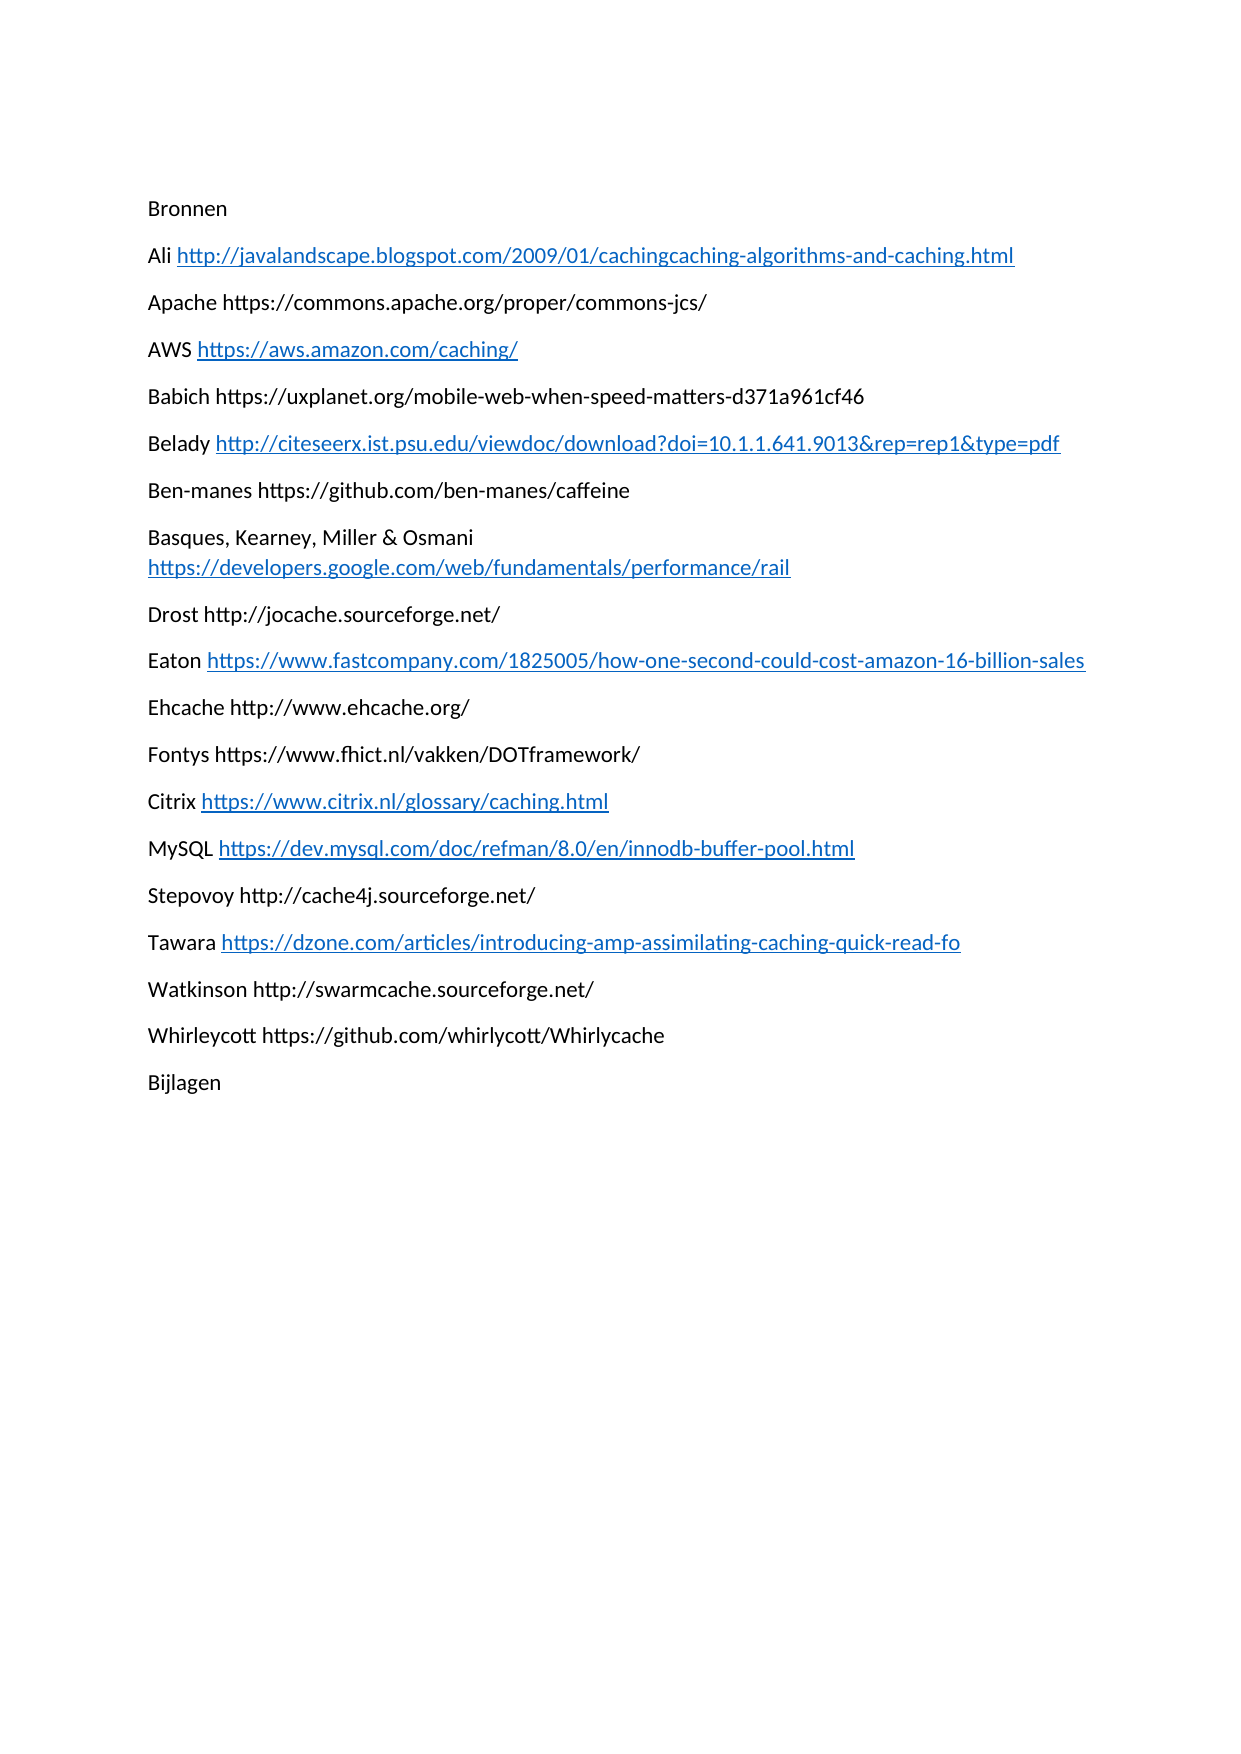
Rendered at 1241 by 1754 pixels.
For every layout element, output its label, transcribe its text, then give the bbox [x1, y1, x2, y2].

text Apache https://commons.apache.org/proper/commons-jcs/ [148, 288, 1093, 316]
text Tawara https://dzone.com/articles/introducing-amp-assimilating-caching-quick-read-fo [148, 928, 1093, 956]
text Drost http://jocache.sourceforge.net/ [148, 600, 1093, 628]
text Eaton https://www.fastcompany.com/1825005/how-one-second-could-cost-amazon-16-billion-sales [148, 647, 1093, 674]
text Ali http://javalandscape.blogspot.com/2009/01/cachingcaching-algorithms-and-caching.html [148, 241, 1093, 269]
text Whirleycott https://github.com/whirlycott/Whirlycache [148, 1022, 1093, 1049]
text Ben-manes https://github.com/ben-manes/caffeine [148, 476, 1093, 504]
text Watkinson http://swarmcache.sourceforge.net/ [148, 975, 1093, 1003]
text MySQL https://dev.mysql.com/doc/refman/8.0/en/innodb-buffer-pool.html [148, 834, 1093, 862]
text Stepovoy http://cache4j.sourceforge.net/ [148, 881, 1093, 909]
text Citrix https://www.citrix.nl/glossary/caching.html [148, 787, 1093, 815]
text Ehcache http://www.ehcache.org/ [148, 693, 1093, 721]
text Fontys https://www.fhict.nl/vakken/DOTframework/ [148, 740, 1093, 768]
text AWS https://aws.amazon.com/caching/ [148, 335, 1093, 363]
text Bronnen [148, 194, 1093, 222]
text Babich https://uxplanet.org/mobile-web-when-speed-matters-d371a961cf46 [148, 382, 1093, 410]
text Basques, Kearney, Miller & Osmani https://developers.google.com/web/fundamentals/performance/rail [148, 523, 1093, 581]
text Bijlagen [148, 1068, 1093, 1096]
text Belady http://citeseerx.ist.psu.edu/viewdoc/download?doi=10.1.1.641.9013&rep=rep1&type=pdf [148, 429, 1093, 457]
